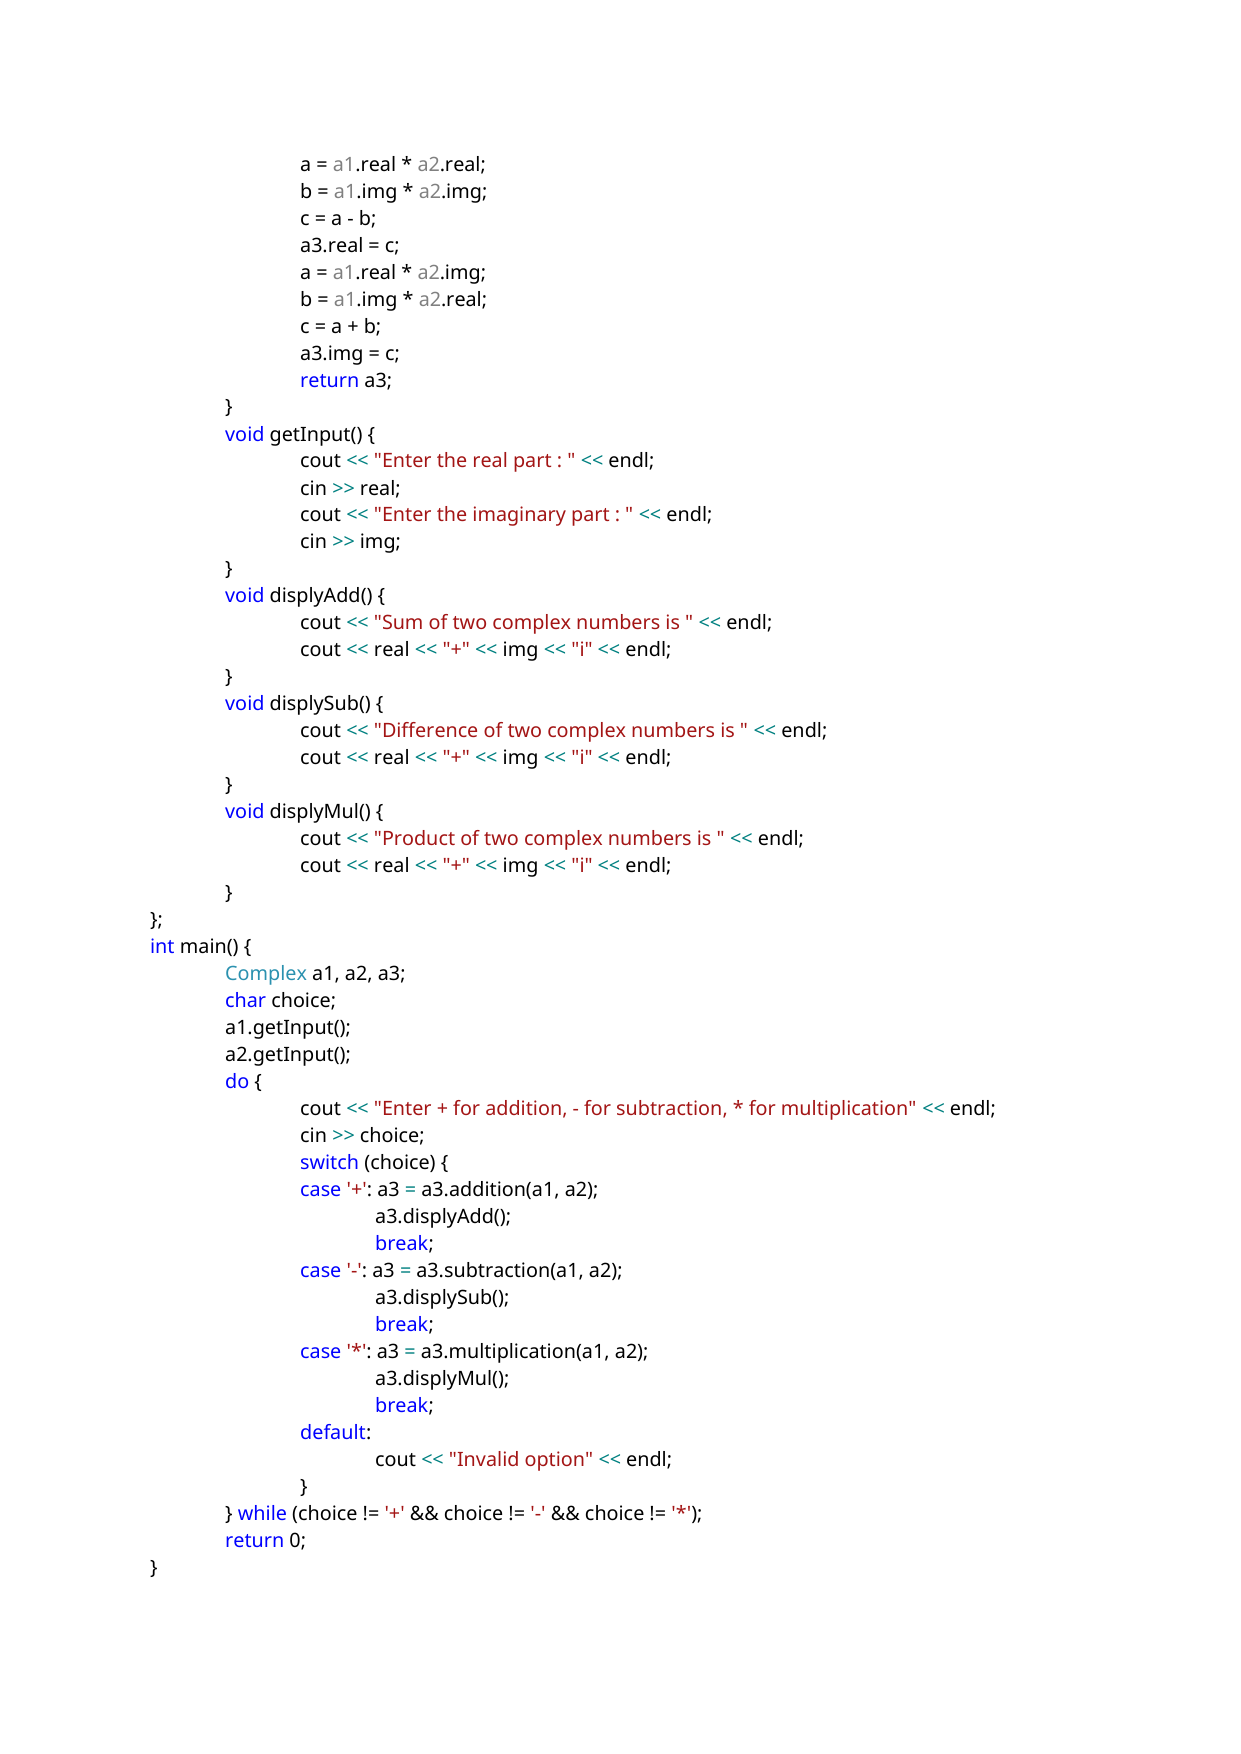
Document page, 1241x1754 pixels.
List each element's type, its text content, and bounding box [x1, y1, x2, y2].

text a3.real = c; [150, 231, 1090, 258]
text break; [150, 1391, 1090, 1418]
text a = a1.real * a2.real; [150, 150, 1090, 177]
text a2.getInput(); [150, 1040, 1090, 1067]
text a3.displyAdd(); [150, 1202, 1090, 1229]
text cin >> real; [150, 474, 1090, 501]
text cout << real << "+" << img << "i" << endl; [150, 743, 1090, 771]
text cout << "Sum of two complex numbers is " << endl; [150, 609, 1090, 636]
text cout << "Enter the real part : " << endl; [150, 447, 1090, 474]
text b = a1.img * a2.img; [150, 177, 1090, 204]
text }; [150, 905, 1090, 932]
text cout << "Enter + for addition, - for subtraction, * for multiplication" << endl; [150, 1094, 1090, 1121]
text c = a + b; [150, 312, 1090, 339]
text int main() { [150, 932, 1090, 959]
text cout << "Product of two complex numbers is " << endl; [150, 824, 1090, 851]
text case '*': a3 = a3.multiplication(a1, a2); [150, 1337, 1090, 1364]
text } [150, 1472, 1090, 1499]
text a3.displySub(); [150, 1283, 1090, 1310]
text return 0; [150, 1526, 1090, 1553]
text b = a1.img * a2.real; [150, 285, 1090, 312]
text c = a - b; [150, 204, 1090, 231]
text void displyMul() { [150, 797, 1090, 824]
text } [150, 393, 1090, 420]
text } while (choice != '+' && choice != '-' && choice != '*'); [150, 1499, 1090, 1526]
text return a3; [150, 366, 1090, 393]
text } [150, 771, 1090, 797]
text cout << "Invalid option" << endl; [150, 1445, 1090, 1472]
text a3.img = c; [150, 339, 1090, 366]
text } [150, 1553, 1090, 1580]
text a = a1.real * a2.img; [150, 258, 1090, 285]
text default: [150, 1418, 1090, 1445]
text cout << real << "+" << img << "i" << endl; [150, 636, 1090, 663]
text switch (choice) { [150, 1148, 1090, 1175]
text cin >> img; [150, 528, 1090, 555]
text cout << "Difference of two complex numbers is " << endl; [150, 717, 1090, 743]
text } [150, 878, 1090, 905]
text cout << "Enter the imaginary part : " << endl; [150, 501, 1090, 528]
text void displyAdd() { [150, 582, 1090, 609]
text } [150, 663, 1090, 689]
text Complex a1, a2, a3; [150, 959, 1090, 986]
text break; [150, 1229, 1090, 1256]
text case '+': a3 = a3.addition(a1, a2); [150, 1175, 1090, 1202]
text a3.displyMul(); [150, 1364, 1090, 1391]
text case '-': a3 = a3.subtraction(a1, a2); [150, 1256, 1090, 1283]
text } [150, 555, 1090, 582]
text cin >> choice; [150, 1121, 1090, 1148]
text do { [150, 1067, 1090, 1094]
text char choice; [150, 986, 1090, 1013]
text void displySub() { [150, 689, 1090, 717]
text cout << real << "+" << img << "i" << endl; [150, 851, 1090, 878]
text void getInput() { [150, 420, 1090, 447]
text break; [150, 1310, 1090, 1337]
text a1.getInput(); [150, 1013, 1090, 1040]
